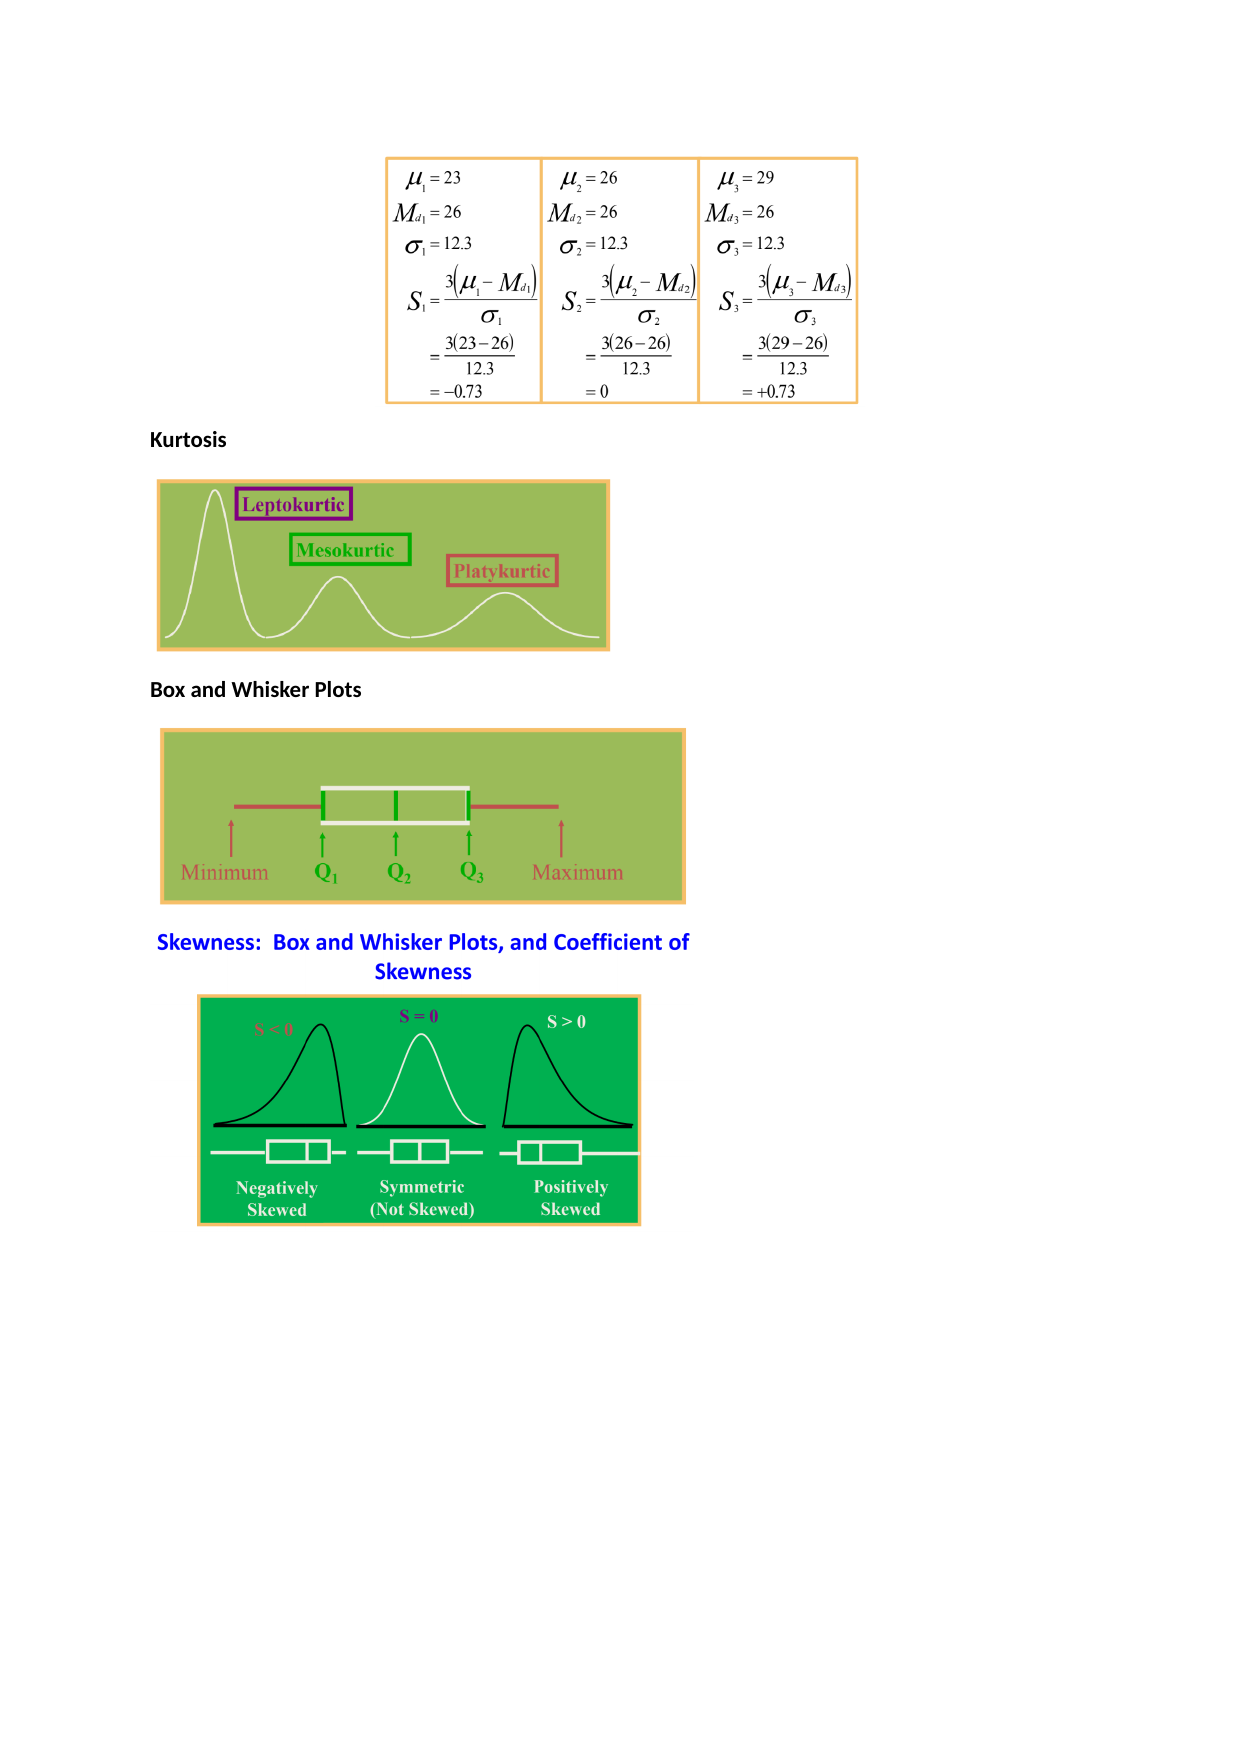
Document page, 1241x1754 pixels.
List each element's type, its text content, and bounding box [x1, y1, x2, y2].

text Box and Whisker Plots [150, 675, 1090, 703]
picture [375, 150, 866, 407]
text Kurtosis [150, 425, 1090, 453]
picture [150, 929, 695, 1232]
picture [150, 721, 694, 911]
picture [150, 472, 615, 656]
